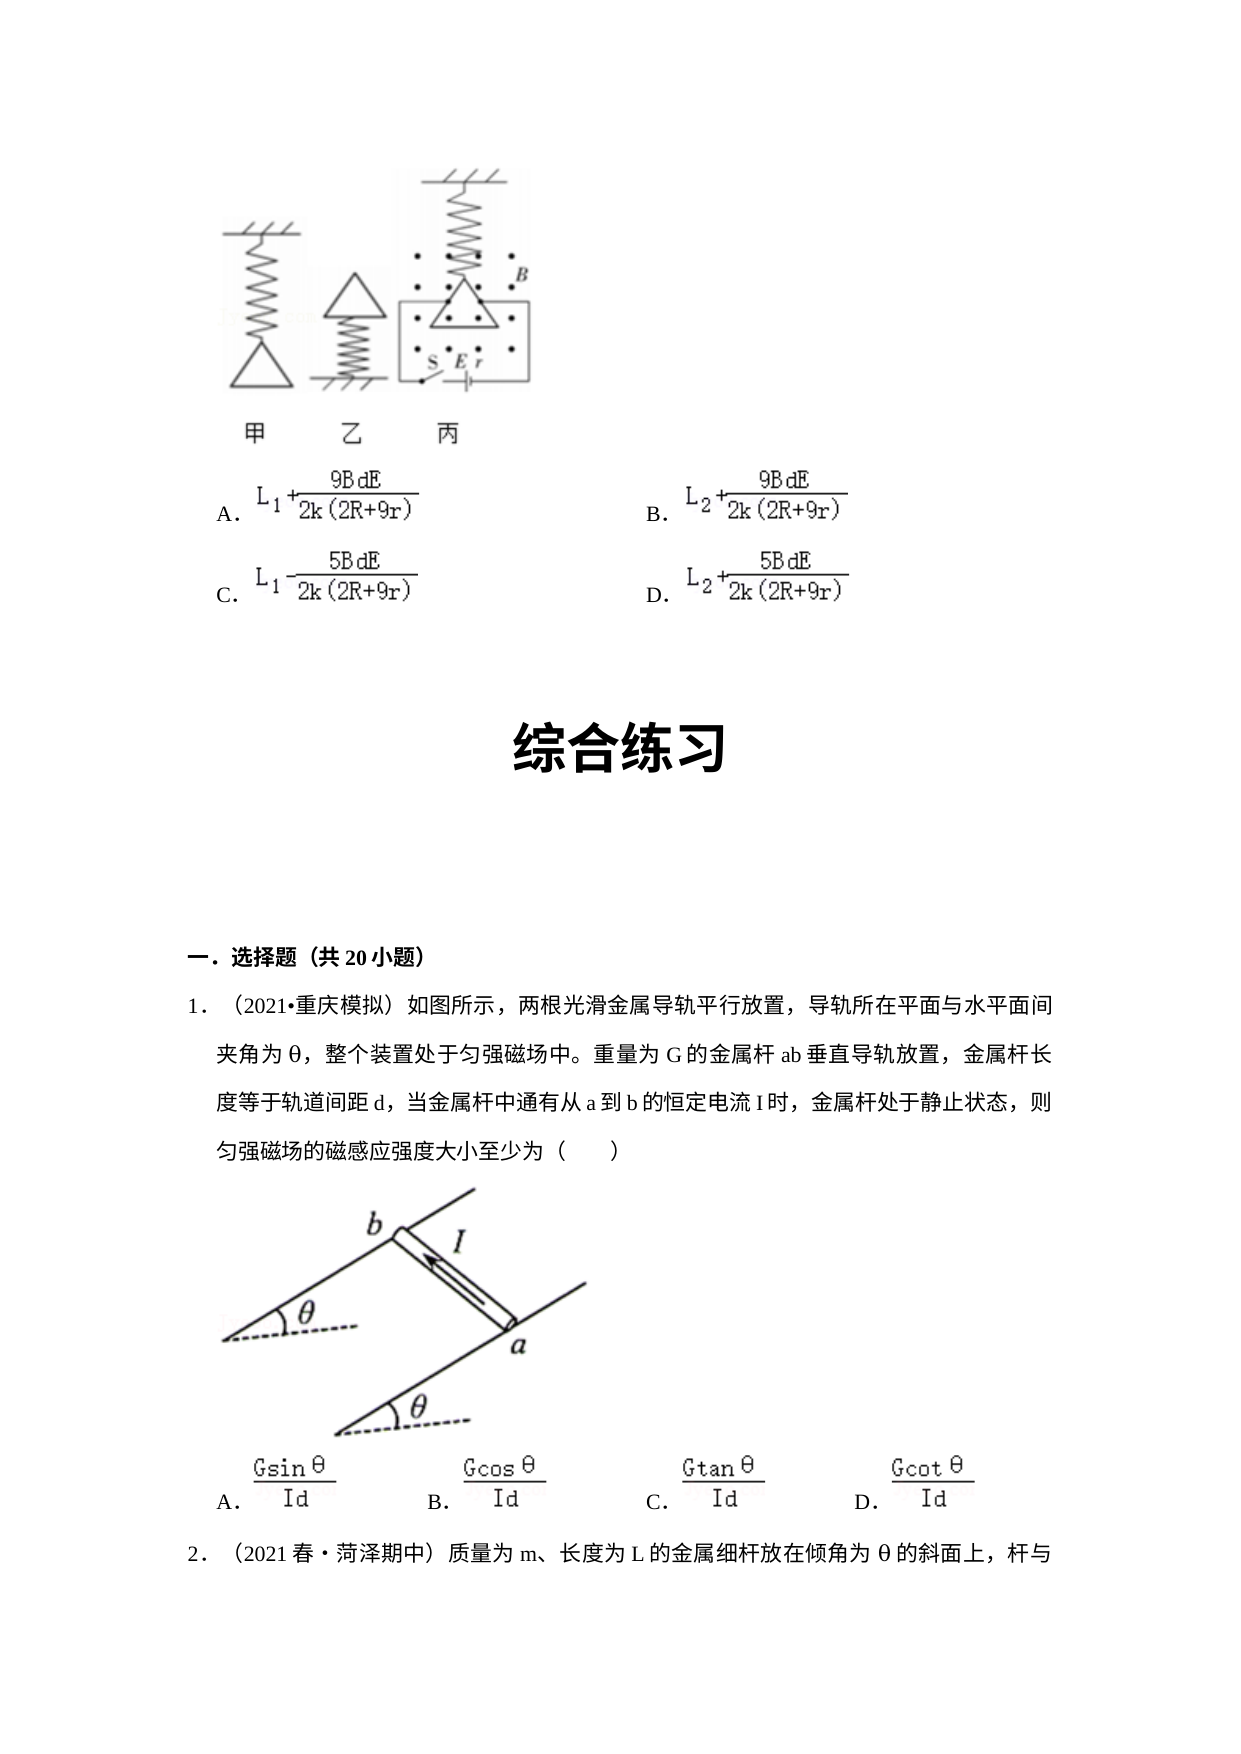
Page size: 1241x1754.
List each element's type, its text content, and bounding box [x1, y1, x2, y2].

text 一．选择题（共20小题） [187, 939, 1053, 972]
picture [891, 1454, 975, 1510]
picture [216, 162, 537, 450]
picture [683, 547, 850, 603]
picture [252, 547, 418, 603]
picture [253, 467, 420, 522]
picture [216, 1182, 593, 1442]
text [187, 1535, 1053, 1568]
picture [253, 1454, 337, 1510]
text 1．（2021•重庆模拟）如图所示，两根光滑金属导轨平行放置，导轨所在平面与水平面间夹角为θ，整个装置处于匀强磁场中。重量为G的金属杆ab垂直导轨放置，金属杆长度等于轨道间距d，当金属杆中通有从a到b的恒定电流I时，金属杆处于静止状态，则匀强磁场的磁感应强度大小至少为（ ） [187, 987, 1053, 1166]
subtitle 综合练习 [187, 697, 1053, 794]
picture [463, 1454, 547, 1510]
picture [682, 1454, 765, 1510]
picture [682, 467, 848, 522]
